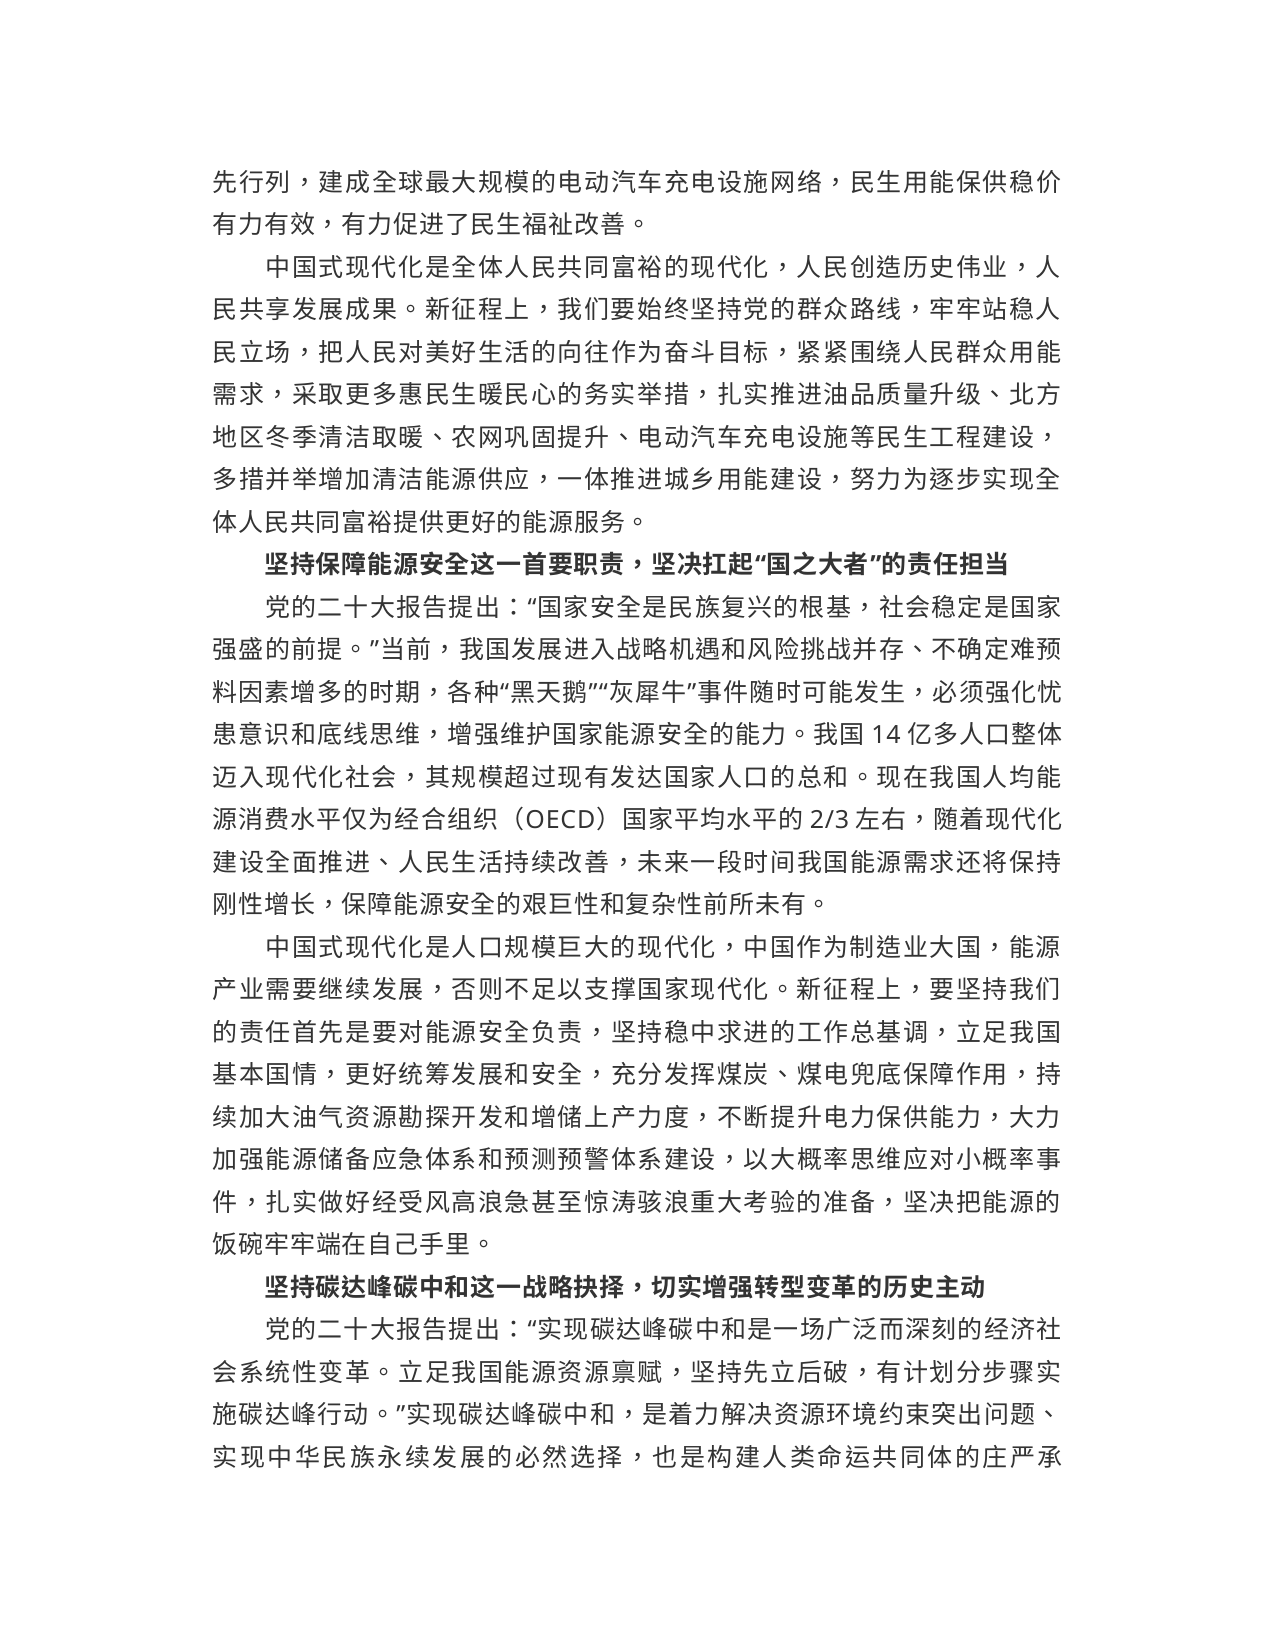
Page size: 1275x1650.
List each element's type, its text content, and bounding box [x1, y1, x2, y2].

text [212, 1304, 1062, 1480]
text 党的二十大报告提出：“国家安全是民族复兴的根基，社会稳定是国家强盛的前提。”当前，我国发展进入战略机遇和风险挑战并存、不确定难预料因素增多的时期，各种“黑天鹅”“灰犀牛”事件随时可能发生，必须强化忧患意识和底线思维，增强维护国家能源安全的能力。我国14亿多人口整体迈入现代化社会，其规模超过现有发达国家人口的总和。现在我国人均能源消费水平仅为经合组织（OECD）国家平均水平的2/3左右，随着现代化建设全面推进、人民生活持续改善，未来一段时间我国能源需求还将保持刚性增长，保障能源安全的艰巨性和复杂性前所未有。 [212, 581, 1062, 921]
text 中国式现代化是全体人民共同富裕的现代化，人民创造历史伟业，人民共享发展成果。新征程上，我们要始终坚持党的群众路线，牢牢站稳人民立场，把人民对美好生活的向往作为奋斗目标，紧紧围绕人民群众用能需求，采取更多惠民生暖民心的务实举措，扎实推进油品质量升级、北方地区冬季清洁取暖、农网巩固提升、电动汽车充电设施等民生工程建设，多措并举增加清洁能源供应，一体推进城乡用能建设，努力为逐步实现全体人民共同富裕提供更好的能源服务。 [212, 241, 1062, 539]
text 坚持保障能源安全这一首要职责，坚决扛起“国之大者”的责任担当 [212, 539, 1062, 581]
text 中国式现代化是人口规模巨大的现代化，中国作为制造业大国，能源产业需要继续发展，否则不足以支撑国家现代化。新征程上，要坚持我们的责任首先是要对能源安全负责，坚持稳中求进的工作总基调，立足我国基本国情，更好统筹发展和安全，充分发挥煤炭、煤电兜底保障作用，持续加大油气资源勘探开发和增储上产力度，不断提升电力保供能力，大力加强能源储备应急体系和预测预警体系建设，以大概率思维应对小概率事件，扎实做好经受风高浪急甚至惊涛骇浪重大考验的准备，坚决把能源的饭碗牢牢端在自己手里。 [212, 921, 1062, 1261]
text 坚持碳达峰碳中和这一战略抉择，切实增强转型变革的历史主动 [212, 1261, 1062, 1304]
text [212, 150, 1062, 241]
